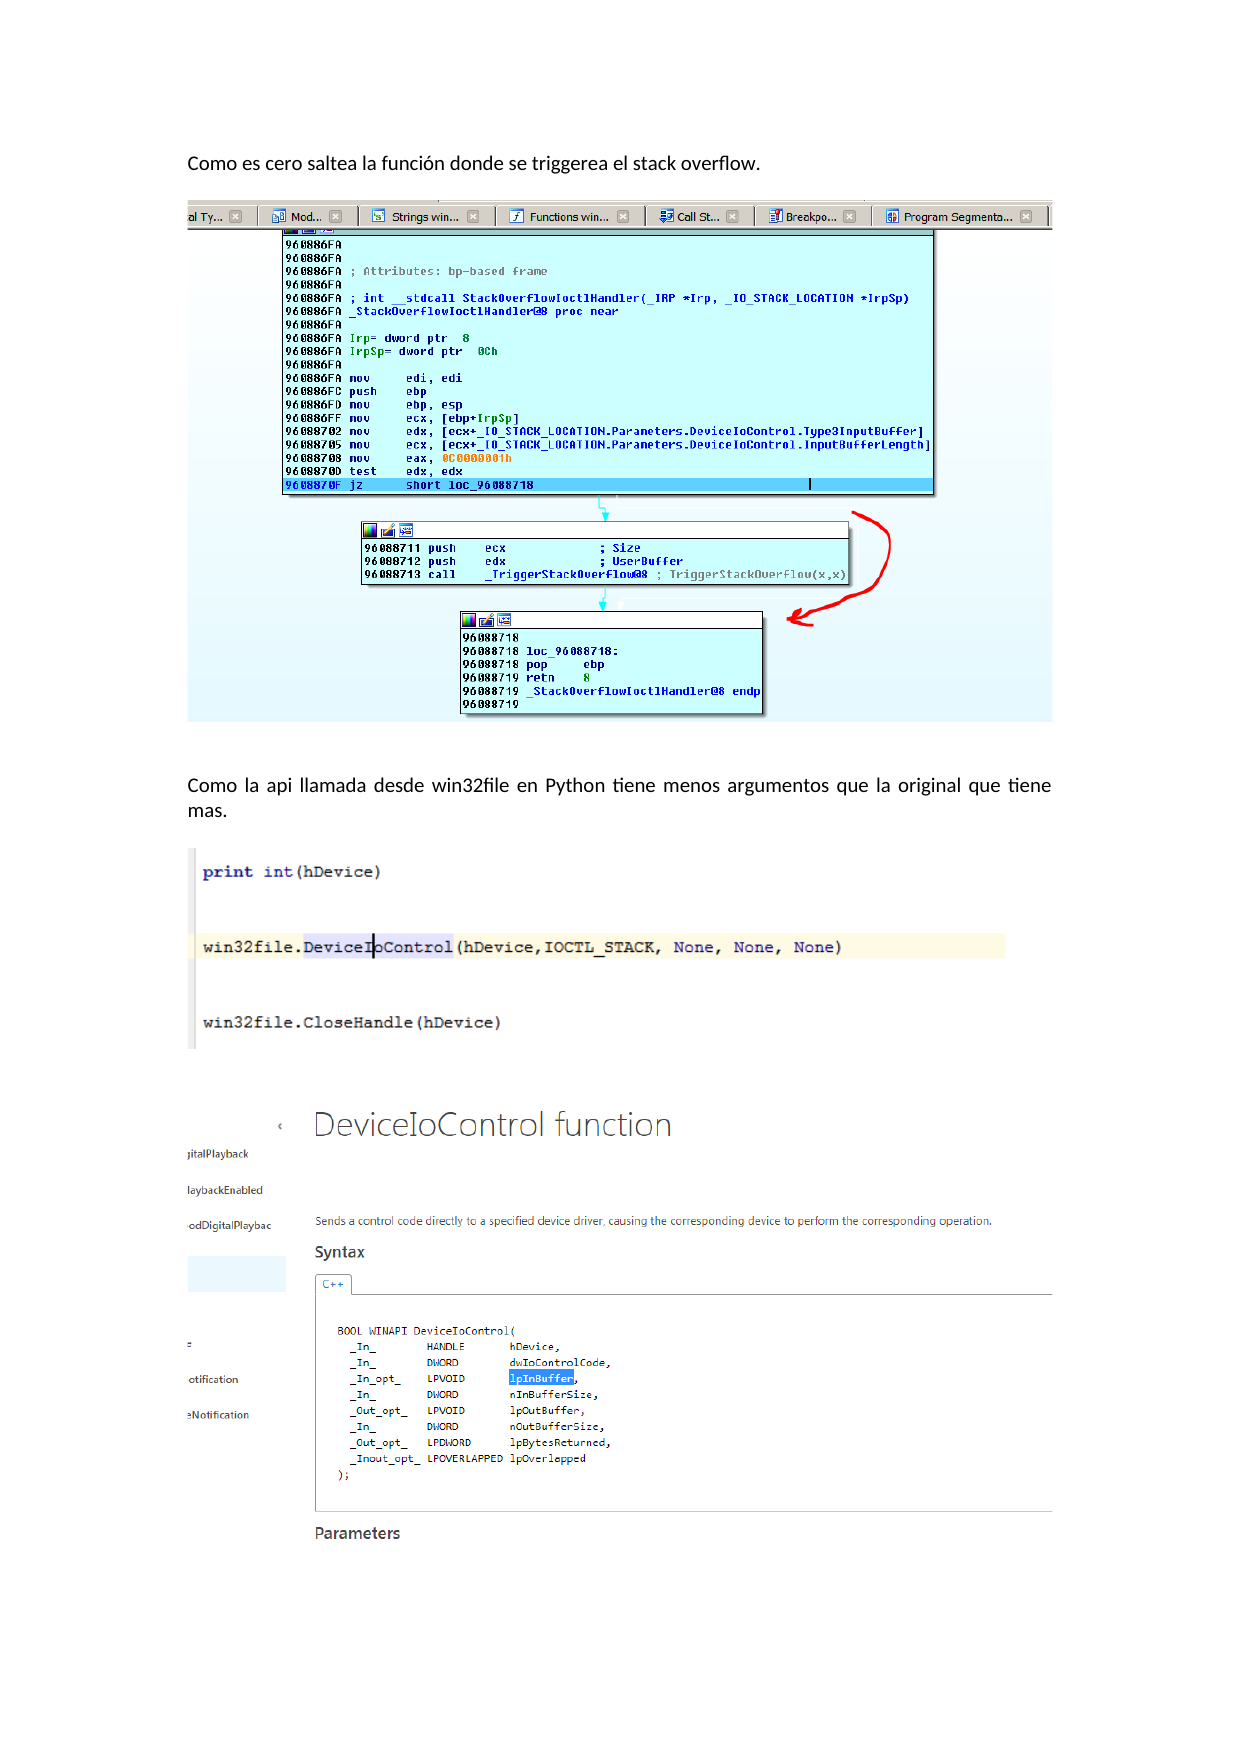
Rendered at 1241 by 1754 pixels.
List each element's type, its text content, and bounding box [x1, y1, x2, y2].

text Como es cero saltea la función donde se triggerea el stack overflow. [187, 150, 1053, 175]
picture [187, 848, 1005, 1049]
text Como la api llamada desde win32file en Python tiene menos argumentos que la original que tiene mas. [187, 772, 1053, 823]
picture [187, 1073, 1053, 1542]
picture [187, 200, 1053, 722]
